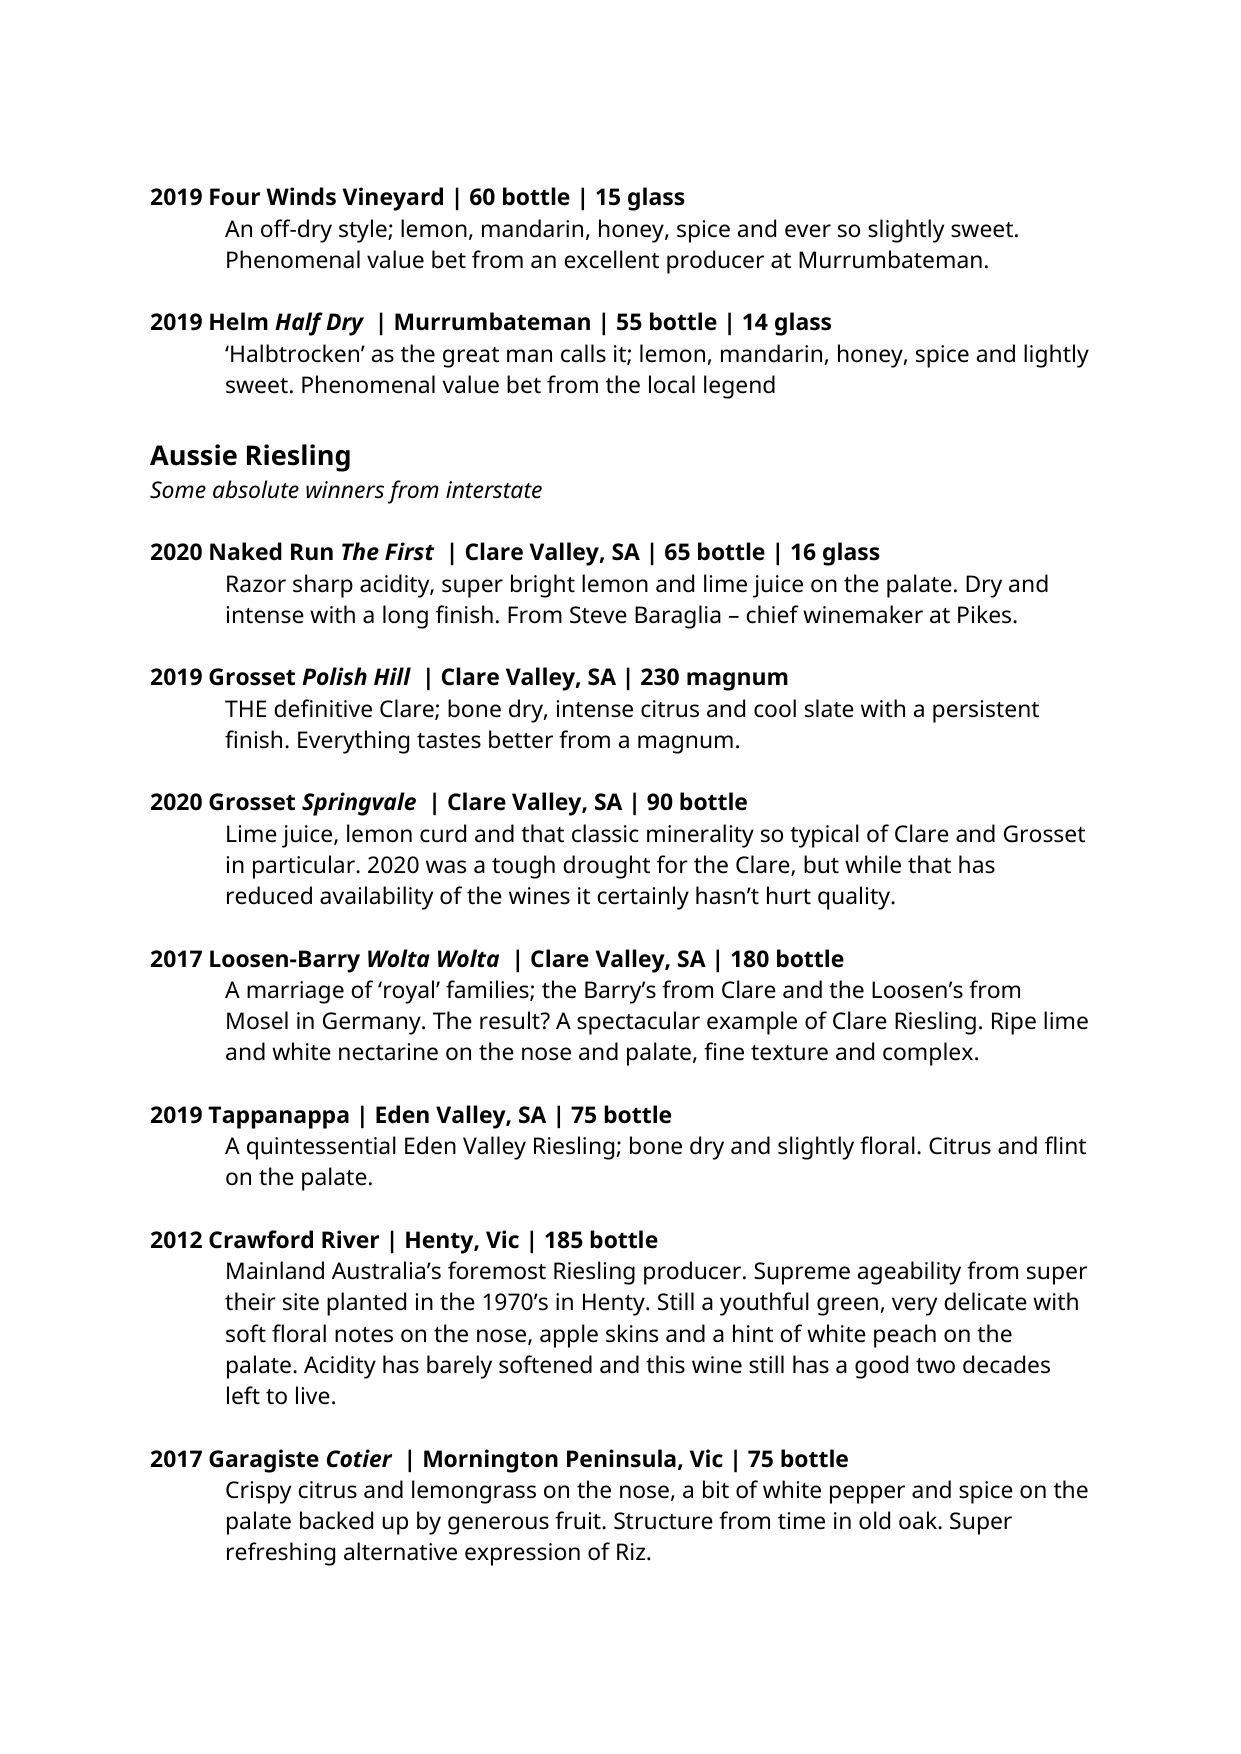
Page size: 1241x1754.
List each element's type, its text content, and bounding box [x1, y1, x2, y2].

text 2019 Tappanappa | Eden Valley, SA | 75 bottle [150, 1099, 1090, 1130]
text 2012 Crawford River | Henty, Vic | 185 bottle [150, 1224, 1090, 1255]
text A quintessential Eden Valley Riesling; bone dry and slightly floral. Citrus and flint on the palate. [225, 1130, 1090, 1192]
text 2019 Grosset Polish Hill | Clare Valley, SA | 230 magnum [150, 661, 1090, 692]
text ‘Halbtrocken’ as the great man calls it; lemon, mandarin, honey, spice and lightly sweet. Phenomenal value bet from the local legend [225, 337, 1090, 400]
text Some absolute winners from interstate [150, 474, 1090, 505]
text Lime juice, lemon curd and that classic minerality so typical of Clare and Grosset in particular. 2020 was a tough drought for the Clare, but while that has reduced availability of the wines it certainly hasn’t hurt quality. [225, 817, 1090, 911]
text Aussie Riesling [150, 437, 1090, 474]
text 2020 Naked Run The First | Clare Valley, SA | 65 bottle | 16 glass [150, 536, 1090, 567]
text 2020 Grosset Springvale | Clare Valley, SA | 90 bottle [150, 786, 1090, 817]
text An off-dry style; lemon, mandarin, honey, spice and ever so slightly sweet. Phenomenal value bet from an excellent producer at Murrumbateman. [225, 212, 1090, 275]
text Razor sharp acidity, super bright lemon and lime juice on the palate. Dry and intense with a long finish. From Steve Baraglia – chief winemaker at Pikes. [225, 567, 1090, 630]
text 2017 Garagiste Cotier | Mornington Peninsula, Vic | 75 bottle [150, 1442, 1090, 1474]
text 2019 Four Winds Vineyard | 60 bottle | 15 glass [150, 181, 1090, 212]
text Crispy citrus and lemongrass on the nose, a bit of white pepper and spice on the palate backed up by generous fruit. Structure from time in old oak. Super refreshing alternative expression of Riz. [225, 1474, 1090, 1567]
text 2019 Helm Half Dry | Murrumbateman | 55 bottle | 14 glass [150, 306, 1090, 337]
text A marriage of ‘royal’ families; the Barry’s from Clare and the Loosen’s from Mosel in Germany. The result? A spectacular example of Clare Riesling. Ripe lime and white nectarine on the nose and palate, fine texture and complex. [225, 974, 1090, 1067]
text 2017 Loosen-Barry Wolta Wolta | Clare Valley, SA | 180 bottle [150, 942, 1090, 974]
text THE definitive Clare; bone dry, intense citrus and cool slate with a persistent finish. Everything tastes better from a magnum. [225, 692, 1090, 755]
text Mainland Australia’s foremost Riesling producer. Supreme ageability from super their site planted in the 1970’s in Henty. Still a youthful green, very delicate with soft floral notes on the nose, apple skins and a hint of white peach on the palate. Acidity has barely softened and this wine still has a good two decades left to live. [225, 1255, 1090, 1411]
